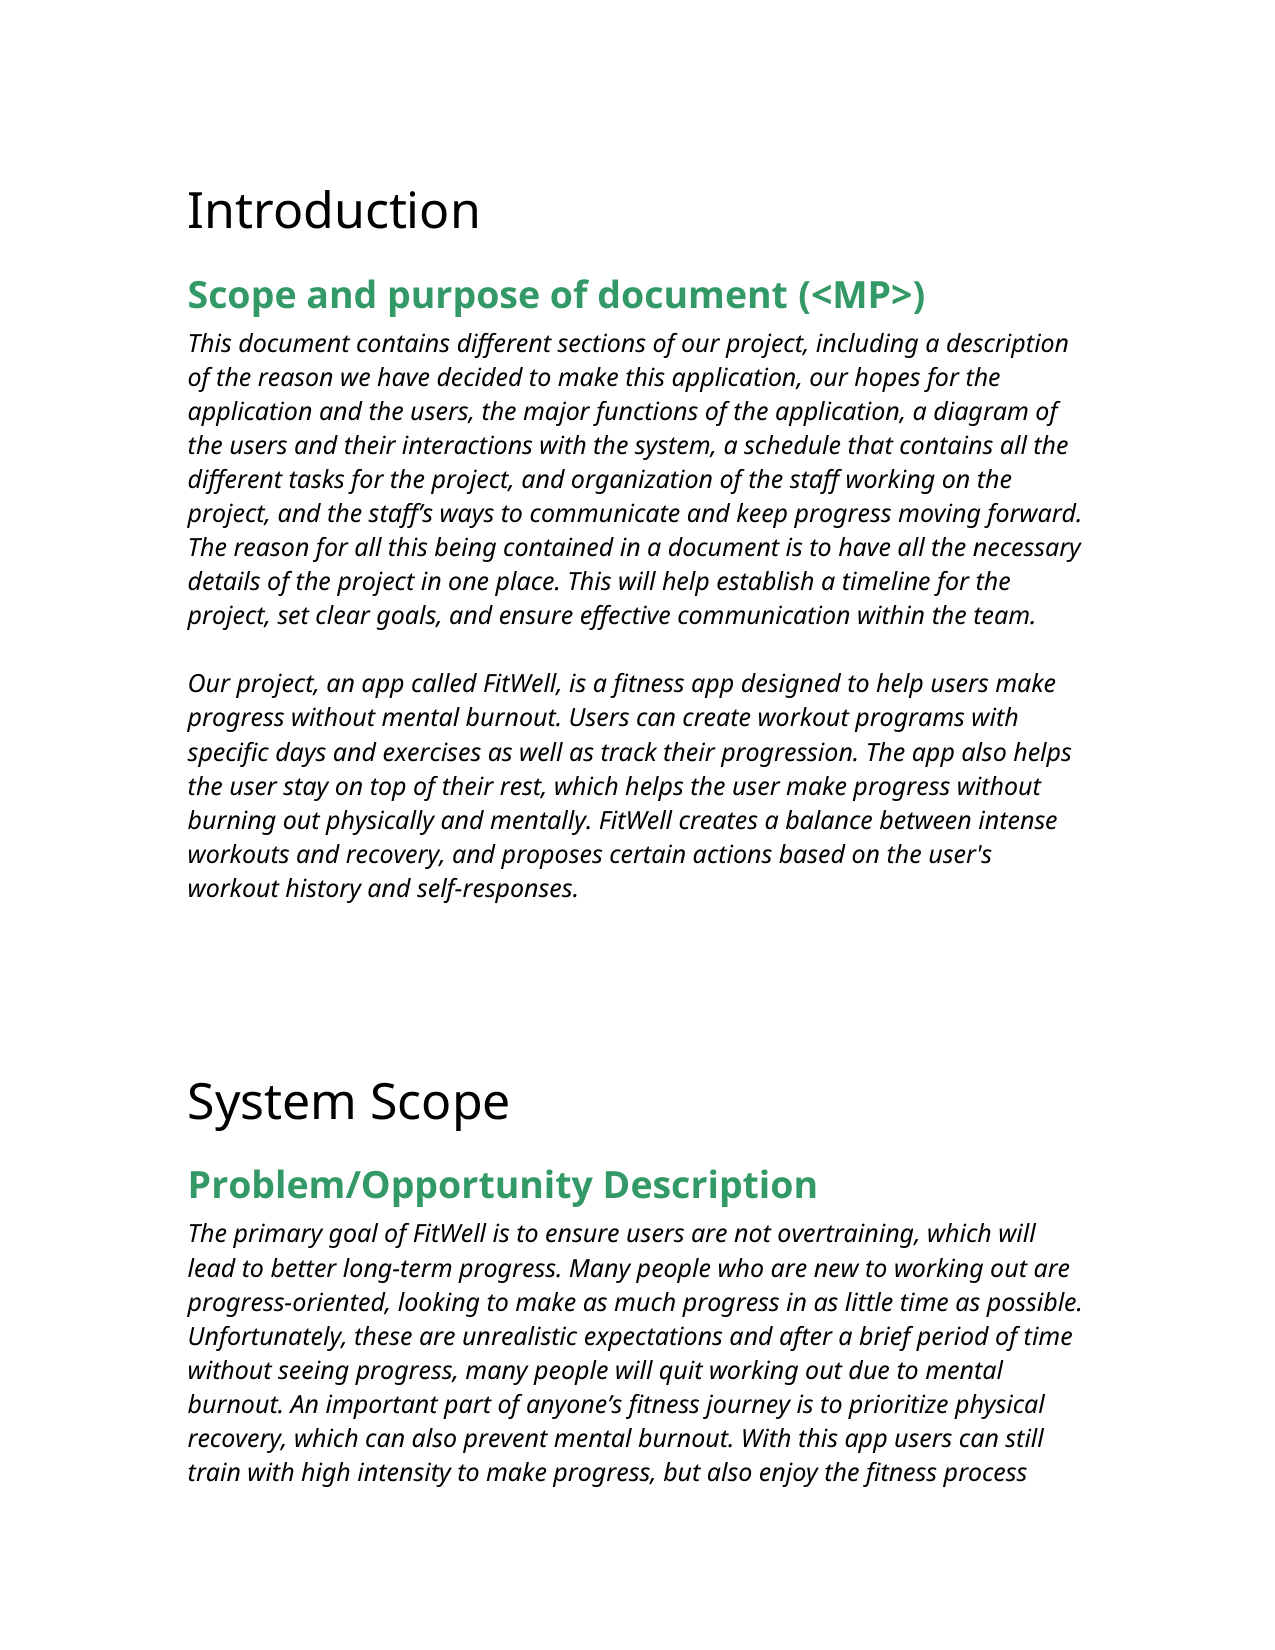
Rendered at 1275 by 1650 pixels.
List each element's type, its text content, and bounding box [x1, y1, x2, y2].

subtitle System Scope [187, 1066, 1087, 1134]
subtitle Scope and purpose of document (<MP>) [187, 268, 1087, 319]
text This document contains different sections of our project, including a description of the reason we have decided to make this application, our hopes for the application and the users, the major functions of the application, a diagram of the users and their interactions with the system, a schedule that contains all the different tasks for the project, and organization of the staff working on the project, and the staff’s ways to communicate and keep progress moving forward. The reason for all this being contained in a document is to have all the necessary details of the project in one place. This will help establish a timeline for the project, set clear goals, and ensure effective communication within the team. [187, 325, 1087, 632]
subtitle Introduction [187, 175, 1087, 243]
subtitle Problem/Opportunity Description [187, 1159, 1087, 1210]
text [187, 1216, 1087, 1489]
text Our project, an app called FitWell, is a fitness app designed to help users make progress without mental burnout. Users can create workout programs with specific days and exercises as well as track their progression. The app also helps the user stay on top of their rest, which helps the user make progress without burning out physically and mentally. FitWell creates a balance between intense workouts and recovery, and proposes certain actions based on the user's workout history and self-responses. [187, 666, 1087, 904]
